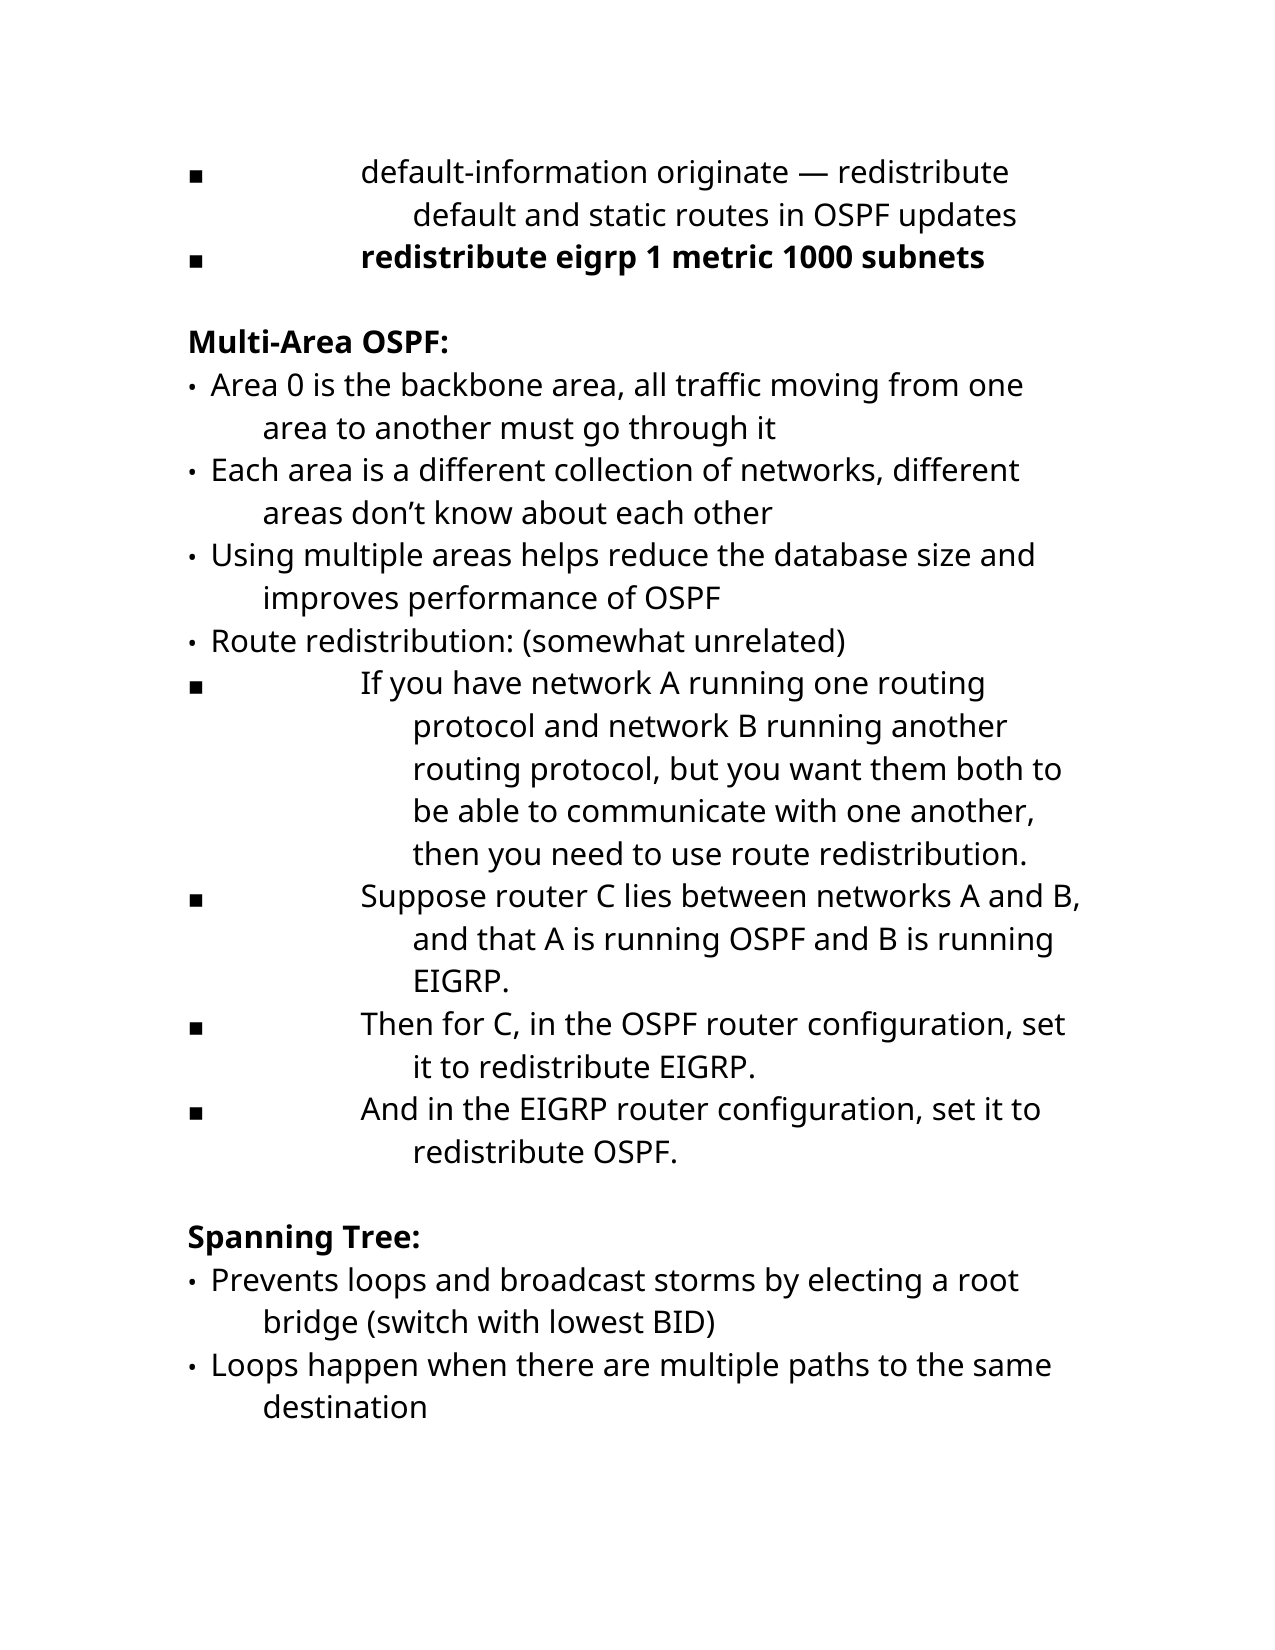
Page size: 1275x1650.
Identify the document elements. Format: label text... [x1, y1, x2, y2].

list Area 0 is the backbone area, all traffic moving from one area to another must go through it [187, 363, 1087, 448]
text Multi-Area OSPF: [187, 320, 1087, 363]
list If you have network A running one routing protocol and network B running another routing protocol, but you want them both to be able to communicate with one another, then you need to use route redistribution. [187, 661, 1087, 874]
list Then for C, in the OSPF router configuration, set it to redistribute EIGRP. [187, 1002, 1087, 1087]
list And in the EIGRP router configuration, set it to redistribute OSPF. [187, 1087, 1087, 1172]
list Route redistribution: (somewhat unrelated) [187, 619, 1087, 661]
list Loops happen when there are multiple paths to the same destination [187, 1343, 1087, 1428]
text Spanning Tree: [187, 1215, 1087, 1258]
list Each area is a different collection of networks, different areas don’t know about each other [187, 448, 1087, 533]
list Using multiple areas helps reduce the database size and improves performance of OSPF [187, 533, 1087, 619]
list Suppose router C lies between networks A and B, and that A is running OSPF and B is running EIGRP. [187, 874, 1087, 1002]
list Prevents loops and broadcast storms by electing a root bridge (switch with lowest BID) [187, 1258, 1087, 1343]
list redistribute eigrp 1 metric 1000 subnets [187, 235, 1087, 278]
list default-information originate — redistribute default and static routes in OSPF updates [187, 150, 1087, 235]
